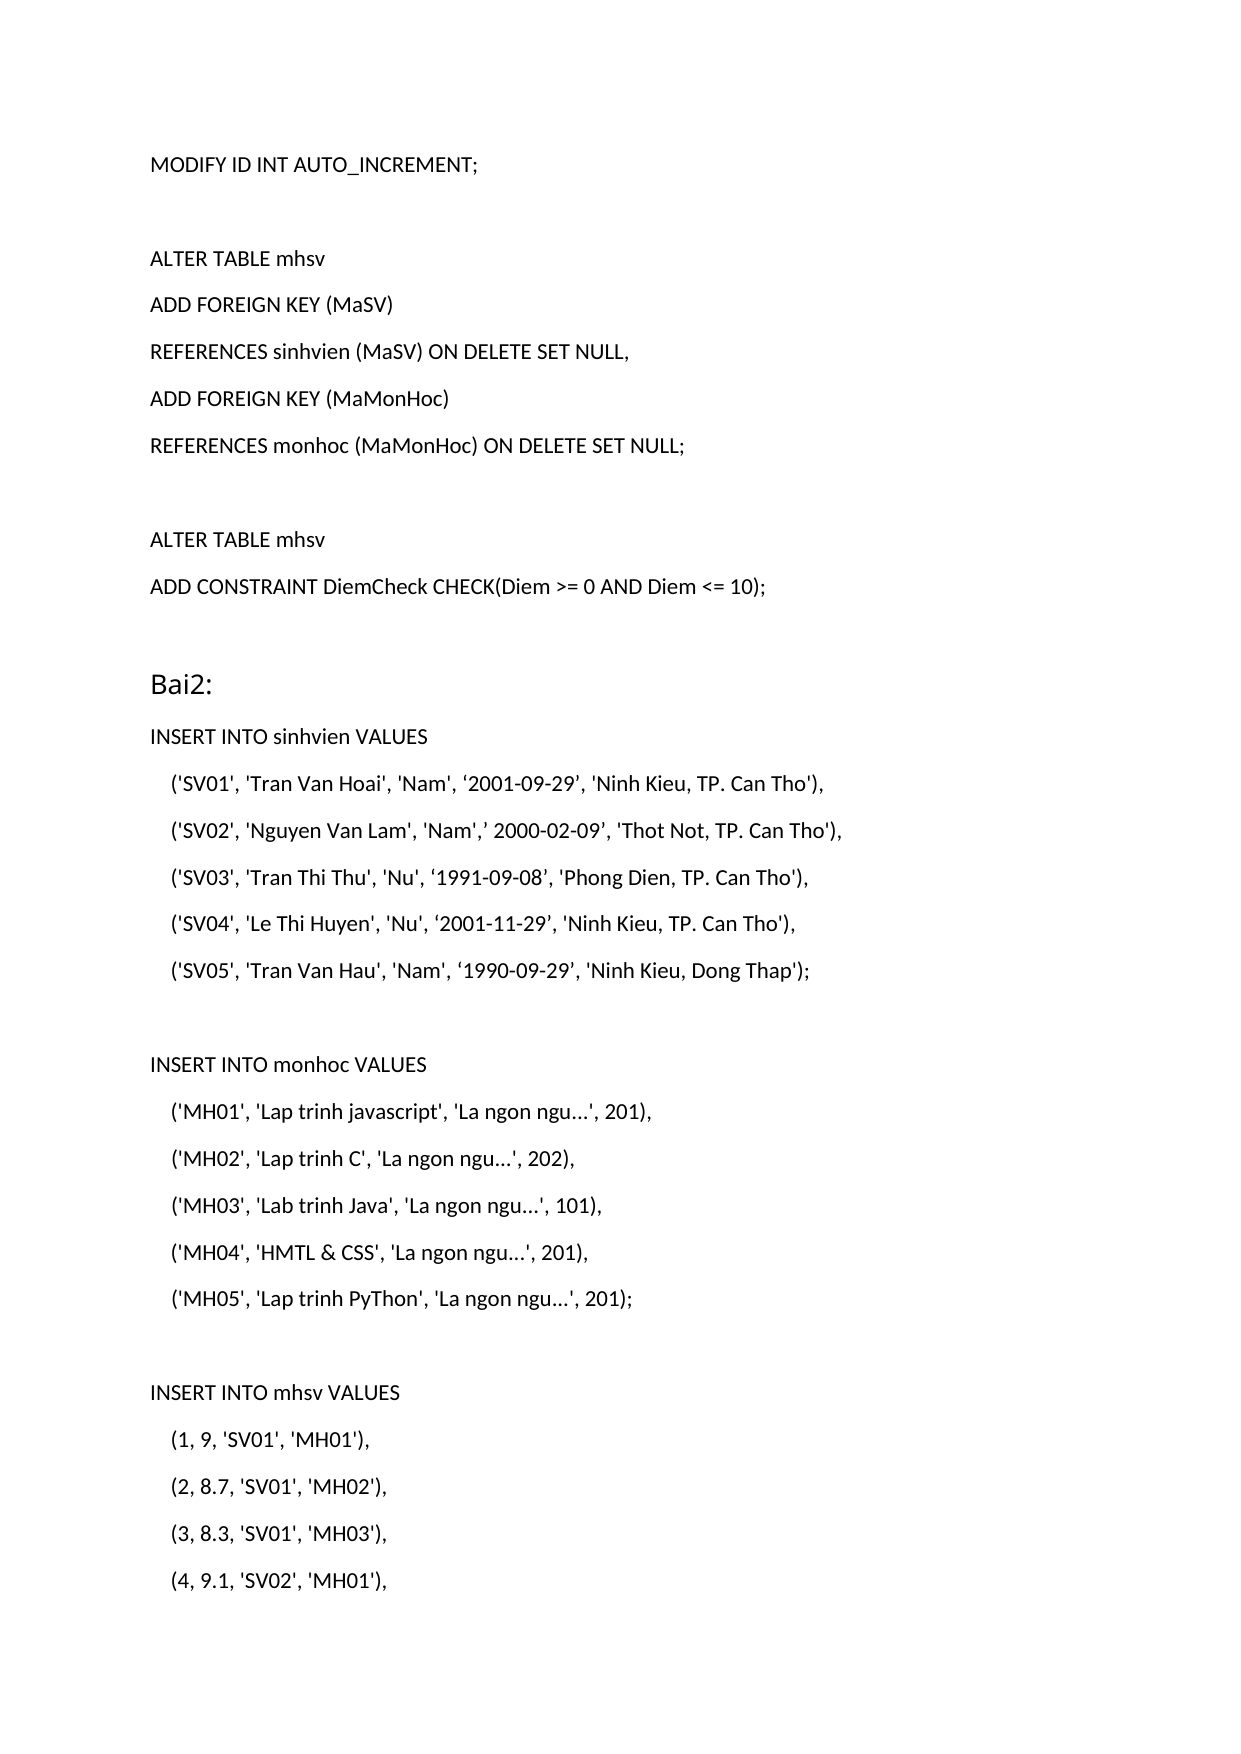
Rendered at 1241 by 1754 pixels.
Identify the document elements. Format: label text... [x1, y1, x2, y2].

text ('MH01', 'Lap trinh javascript', 'La ngon ngu...', 201), [150, 1097, 1090, 1125]
text REFERENCES monhoc (MaMonHoc) ON DELETE SET NULL; [150, 431, 1090, 459]
text ('MH05', 'Lap trinh PyThon', 'La ngon ngu...', 201); [150, 1284, 1090, 1313]
text ('SV04', 'Le Thi Huyen', 'Nu', ‘2001-11-29’, 'Ninh Kieu, TP. Can Tho'), [150, 909, 1090, 938]
text ADD FOREIGN KEY (MaSV) [150, 291, 1090, 319]
text INSERT INTO monhoc VALUES [150, 1050, 1090, 1078]
text ('SV05', 'Tran Van Hau', 'Nam', ‘1990-09-29’, 'Ninh Kieu, Dong Thap'); [150, 956, 1090, 984]
text ALTER TABLE mhsv [150, 525, 1090, 553]
text Bai2: [150, 666, 1090, 702]
text ADD CONSTRAINT DiemCheck CHECK(Diem >= 0 AND Diem <= 10); [150, 572, 1090, 600]
text (2, 8.7, 'SV01', 'MH02'), [150, 1472, 1090, 1500]
text (4, 9.1, 'SV02', 'MH01'), [150, 1566, 1090, 1594]
text INSERT INTO mhsv VALUES [150, 1378, 1090, 1406]
text REFERENCES sinhvien (MaSV) ON DELETE SET NULL, [150, 337, 1090, 366]
text ('SV03', 'Tran Thi Thu', 'Nu', ‘1991-09-08’, 'Phong Dien, TP. Can Tho'), [150, 863, 1090, 891]
text (3, 8.3, 'SV01', 'MH03'), [150, 1519, 1090, 1547]
text ('MH03', 'Lab trinh Java', 'La ngon ngu...', 101), [150, 1191, 1090, 1219]
text (1, 9, 'SV01', 'MH01'), [150, 1425, 1090, 1453]
text ('MH02', 'Lap trinh C', 'La ngon ngu...', 202), [150, 1144, 1090, 1172]
text ALTER TABLE mhsv [150, 244, 1090, 272]
text ('SV02', 'Nguyen Van Lam', 'Nam',’ 2000-02-09’, 'Thot Not, TP. Can Tho'), [150, 816, 1090, 844]
text ADD FOREIGN KEY (MaMonHoc) [150, 384, 1090, 412]
text ('MH04', 'HMTL & CSS', 'La ngon ngu...', 201), [150, 1238, 1090, 1266]
text INSERT INTO sinhvien VALUES [150, 722, 1090, 750]
text ('SV01', 'Tran Van Hoai', 'Nam', ‘2001-09-29’, 'Ninh Kieu, TP. Can Tho'), [150, 769, 1090, 797]
text MODIFY ID INT AUTO_INCREMENT; [150, 150, 1090, 178]
